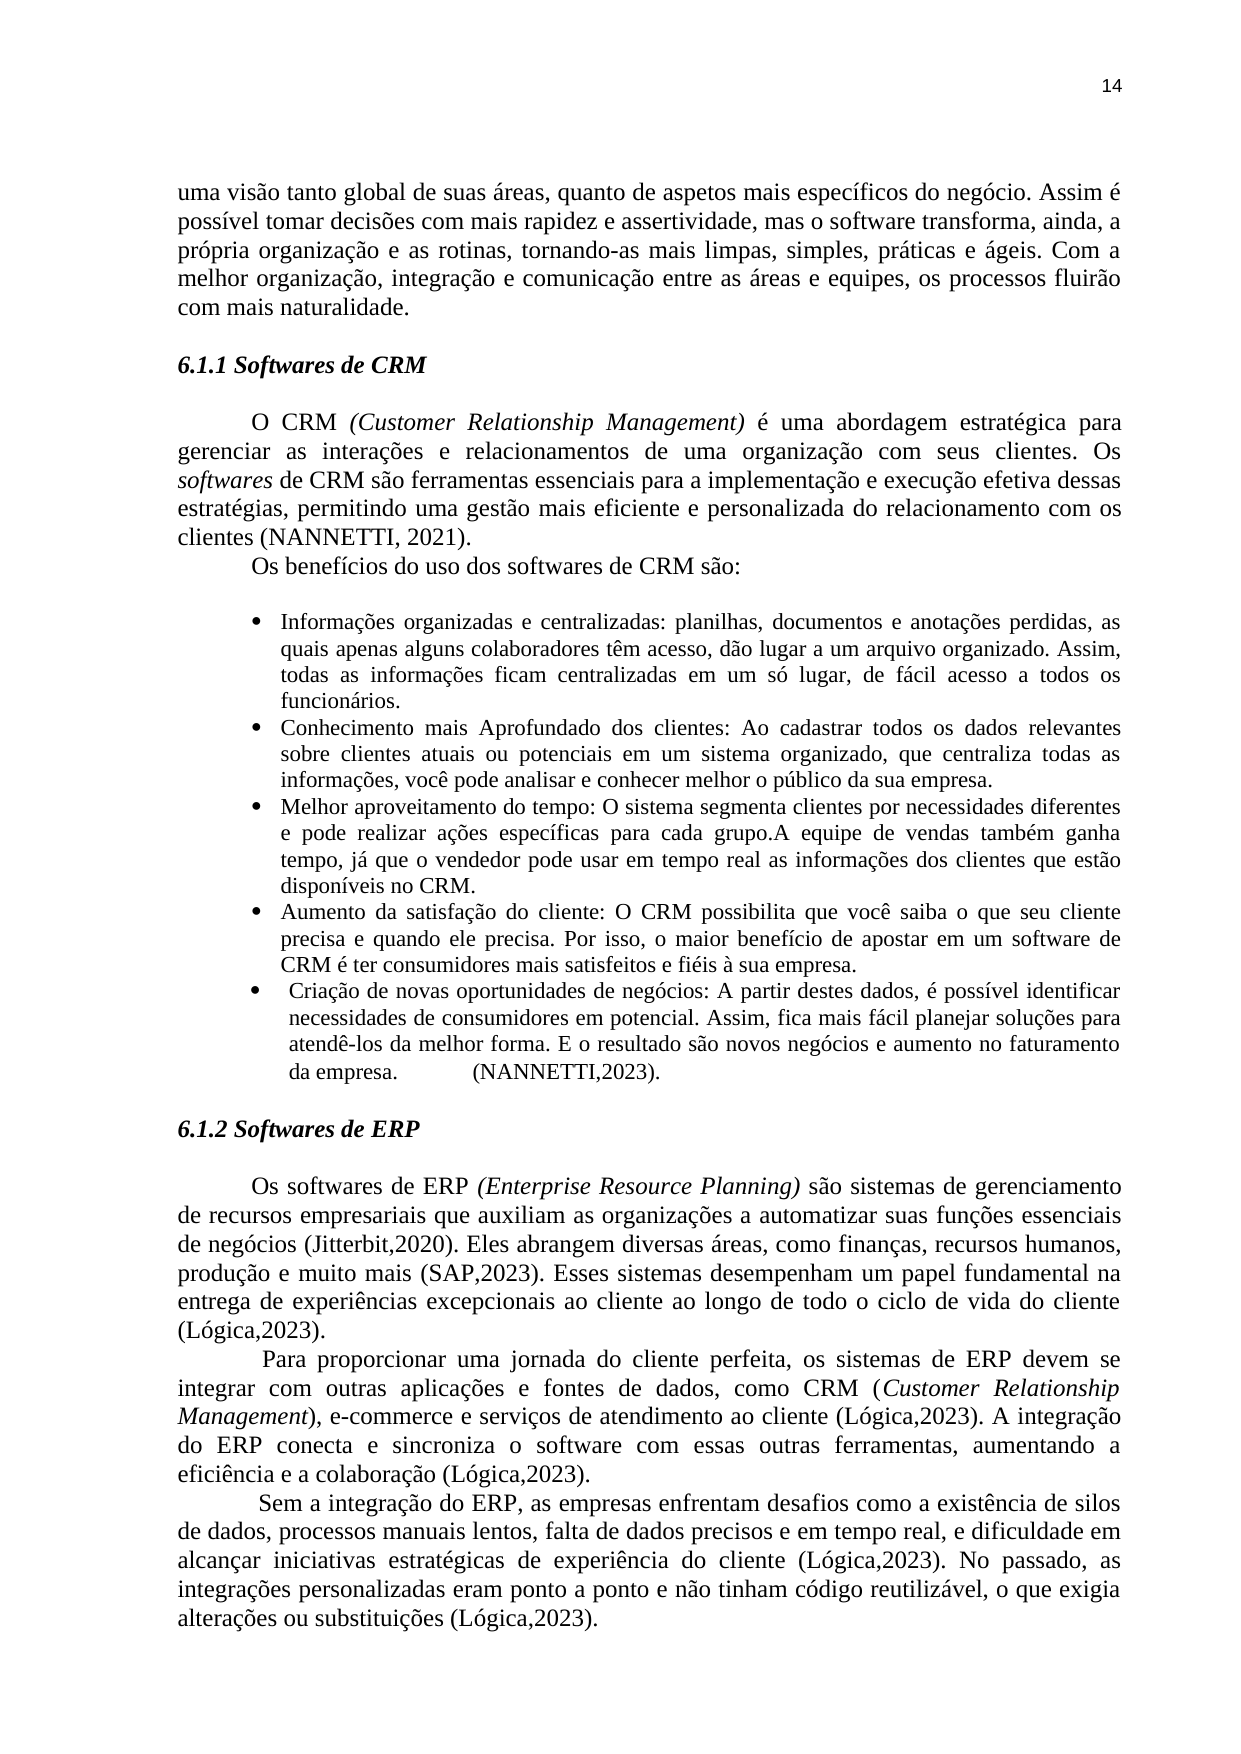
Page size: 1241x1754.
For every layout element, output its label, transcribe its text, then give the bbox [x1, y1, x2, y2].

text Os softwares de ERP (Enterprise Resource Planning) são sistemas de gerenciamento de recursos empresariais que auxiliam as organizações a automatizar suas funções essenciais de negócios (Jitterbit,2020). Eles abrangem diversas áreas, como finanças, recursos humanos, produção e muito mais (SAP,2023). Esses sistemas desempenham um papel fundamental na entrega de experiências excepcionais ao cliente ao longo de todo o ciclo de vida do cliente (Lógica,2023). [177, 1171, 1122, 1344]
text Os benefícios do uso dos softwares de CRM são: [177, 551, 1122, 580]
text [177, 177, 1122, 321]
text Informações organizadas e centralizadas: planilhas, documentos e anotações perdidas, as quais apenas alguns colaboradores têm acesso, dão lugar a um arquivo organizado. Assim, todas as informações ficam centralizadas em um só lugar, de fácil acesso a todos os funcionários. [252, 608, 1122, 714]
text O CRM (Customer Relationship Management) é uma abordagem estratégica para gerenciar as interações e relacionamentos de uma organização com seus clientes. Os softwares de CRM são ferramentas essenciais para a implementação e execução efetiva dessas estratégias, permitindo uma gestão mais eficiente e personalizada do relacionamento com os clientes (NANNETTI, 2021). [177, 407, 1122, 551]
text Melhor aproveitamento do tempo: O sistema segmenta clientes por necessidades diferentes e pode realizar ações específicas para cada grupo.A equipe de vendas também ganha tempo, já que o vendedor pode usar em tempo real as informações dos clientes que estão disponíveis no CRM. [252, 793, 1122, 898]
subtitle 6.1.1 Softwares de CRM [177, 350, 1122, 378]
text Para proporcionar uma jornada do cliente perfeita, os sistemas de ERP devem se integrar com outras aplicações e fontes de dados, como CRM (Customer Relationship Management), e-commerce e serviços de atendimento ao cliente (Lógica,2023). A integração do ERP conecta e sincroniza o software com essas outras ferramentas, aumentando a eficiência e a colaboração (Lógica,2023). [177, 1344, 1122, 1488]
text Sem a integração do ERP, as empresas enfrentam desafios como a existência de silos de dados, processos manuais lentos, falta de dados precisos e em tempo real, e dificuldade em alcançar iniciativas estratégicas de experiência do cliente (Lógica,2023). No passado, as integrações personalizadas eram ponto a ponto e não tinham código reutilizável, o que exigia alterações ou substituições (Lógica,2023). [177, 1488, 1122, 1631]
text Aumento da satisfação do cliente: O CRM possibilita que você saiba o que seu cliente precisa e quando ele precisa. Por isso, o maior benefício de apostar em um software de CRM é ter consumidores mais satisfeitos e fiéis à sua empresa. [252, 898, 1122, 977]
subtitle 6.1.2 Softwares de ERP [177, 1114, 1122, 1143]
text Conhecimento mais Aprofundado dos clientes: Ao cadastrar todos os dados relevantes sobre clientes atuais ou potenciais em um sistema organizado, que centraliza todas as informações, você pode analisar e conhecer melhor o público da sua empresa. [252, 714, 1122, 793]
text Criação de novas oportunidades de negócios: A partir destes dados, é possível identificar necessidades de consumidores em potencial. Assim, fica mais fácil planejar soluções para atendê-los da melhor forma. E o resultado são novos negócios e aumento no faturamento da empresa. (NANNETTI,2023). [251, 977, 1122, 1085]
